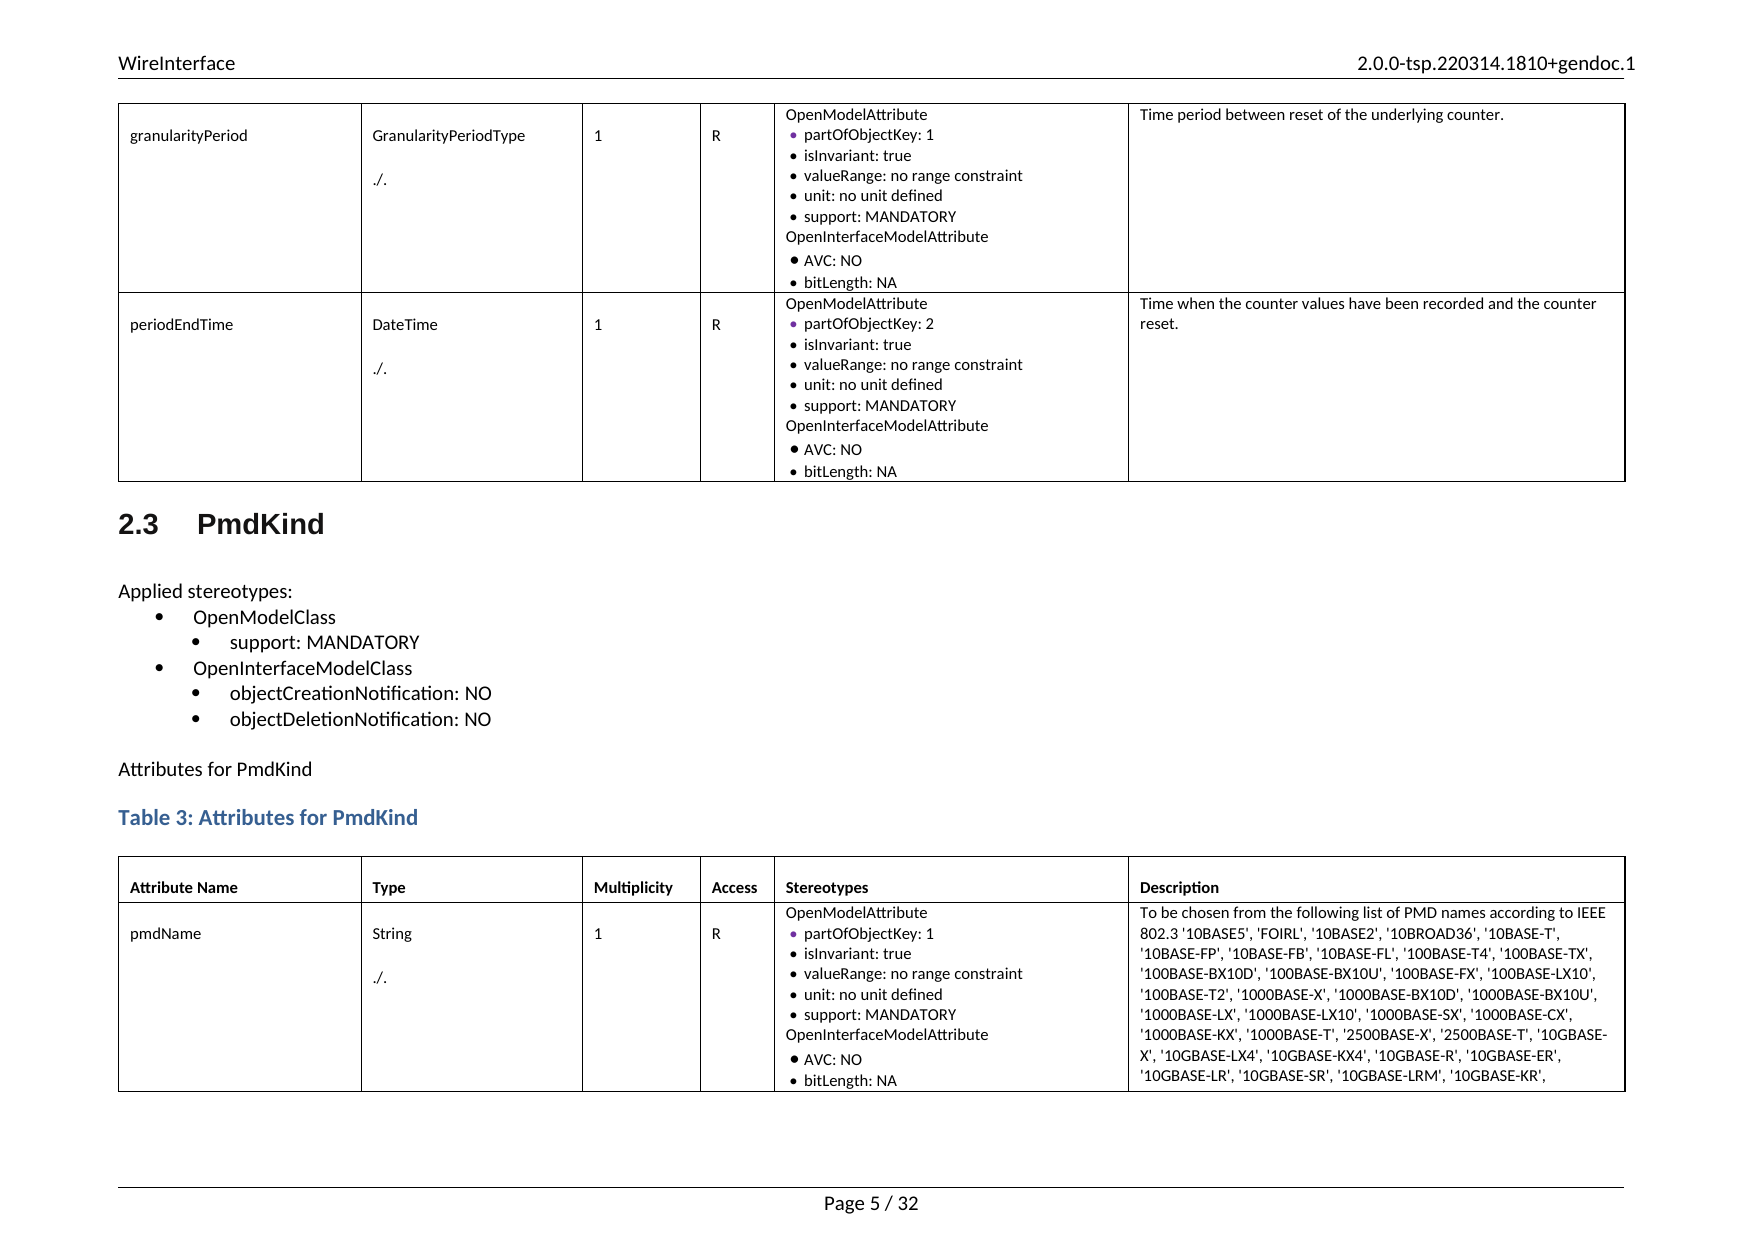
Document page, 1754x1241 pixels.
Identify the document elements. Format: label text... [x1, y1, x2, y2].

table_cell 1 [583, 293, 700, 481]
table_cell Time period between reset of the underlying counter. [1129, 104, 1624, 292]
list objectCreationNotification: NO [192, 680, 1624, 706]
table_header Multiplicity [583, 857, 700, 902]
table_cell 1 [583, 903, 700, 1091]
list objectDeletionNotification: NO [192, 706, 1624, 731]
subtitle PmdKind [118, 507, 1624, 541]
table_cell DateTime ./. [362, 293, 582, 481]
table_cell GranularityPeriodType ./. [362, 104, 582, 292]
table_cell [1129, 903, 1624, 1091]
table_cell String ./. [362, 903, 582, 1091]
table_cell R [701, 903, 774, 1091]
table_cell OpenModelAttribute • partOfObjectKey: 2 • isInvariant: true • valueRange: no range constraint • unit: no unit defined • support: MANDATORY OpenInterfaceModelAttribute • AVC: NO • bitLength: NA [775, 293, 1128, 481]
table_header Access [701, 857, 774, 902]
text Attributes for PmdKind [118, 757, 1624, 782]
table_cell 1 [583, 104, 700, 292]
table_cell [775, 903, 1128, 1091]
table_cell periodEndTime [119, 293, 361, 481]
list support: MANDATORY [192, 629, 1624, 655]
table_header Type [362, 857, 582, 902]
table_cell pmdName [119, 903, 361, 1091]
table_cell Time when the counter values have been recorded and the counter reset. [1129, 293, 1624, 481]
table_header Attribute Name [119, 857, 361, 902]
list OpenInterfaceModelClass [156, 655, 1624, 680]
table_cell R [701, 293, 774, 481]
table_cell R [701, 104, 774, 292]
text Applied stereotypes: [118, 579, 1624, 604]
table_header Description [1129, 857, 1624, 902]
table_header Stereotypes [775, 857, 1128, 902]
table_cell granularityPeriod [119, 104, 361, 292]
list OpenModelClass [156, 604, 1624, 629]
